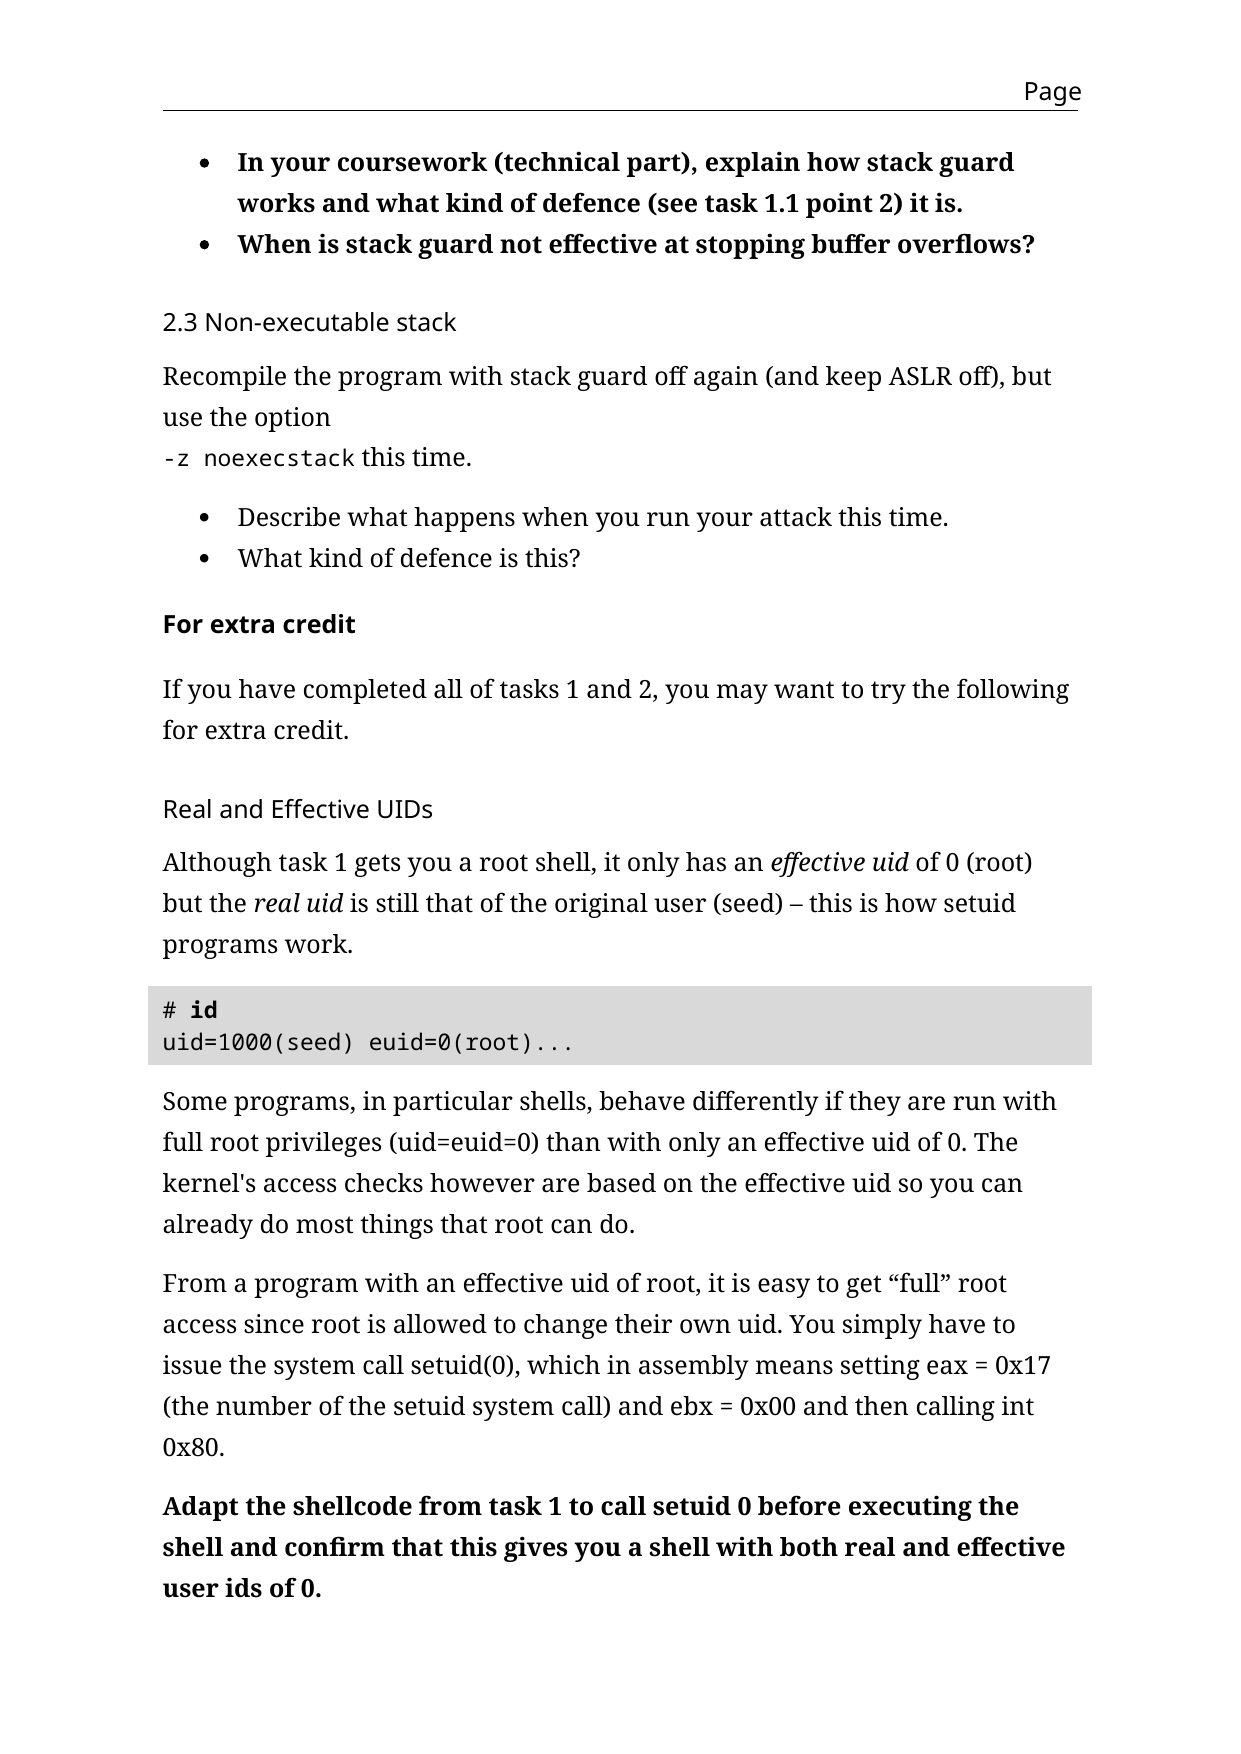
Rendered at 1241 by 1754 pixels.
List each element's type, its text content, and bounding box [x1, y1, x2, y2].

text If you have completed all of tasks 1 and 2, you may want to try the following for extra credit. [162, 672, 1078, 747]
text Recompile the program with stack guard off again (and keep ASLR off), but use the option -z noexecstack this time. [162, 358, 1078, 474]
list Describe what happens when you run your attack this time. [200, 499, 1078, 534]
list When is stack guard not effective at stopping buffer overflows? [200, 227, 1078, 261]
subtitle For extra credit [162, 606, 1078, 640]
text Adapt the shellcode from task 1 to call setuid 0 before executing the shell and confirm that this gives you a shell with both real and effective user ids of 0. [162, 1489, 1078, 1604]
subtitle 2.3 Non-executable stack [162, 305, 1078, 339]
text Some programs, in particular shells, behave differently if they are run with full root privileges (uid=euid=0) than with only an effective uid of 0. The kernel's access checks however are based on the effective uid so you can already do most things that root can do. [162, 1084, 1078, 1240]
text uid=1000(seed) euid=0(root)... [154, 1017, 1086, 1059]
text From a program with an effective uid of root, it is easy to get “full” root access since root is allowed to change their own uid. You simply have to issue the system call setuid(0), which in assembly means setting eax = 0x17 (the number of the setuid system call) and ebx = 0x00 and then calling int 0x80. [162, 1266, 1078, 1463]
text # id [154, 992, 1086, 1017]
text Although task 1 gets you a root shell, it only has an effective uid of 0 (root) but the real uid is still that of the original user (seed) – this is how setuid programs work. [162, 844, 1078, 960]
list What kind of defence is this? [200, 540, 1078, 574]
list In your coursework (technical part), explain how stack guard works and what kind of defence (see task 1.1 point 2) it is. [200, 145, 1078, 220]
subtitle Real and Effective UIDs [162, 791, 1078, 825]
